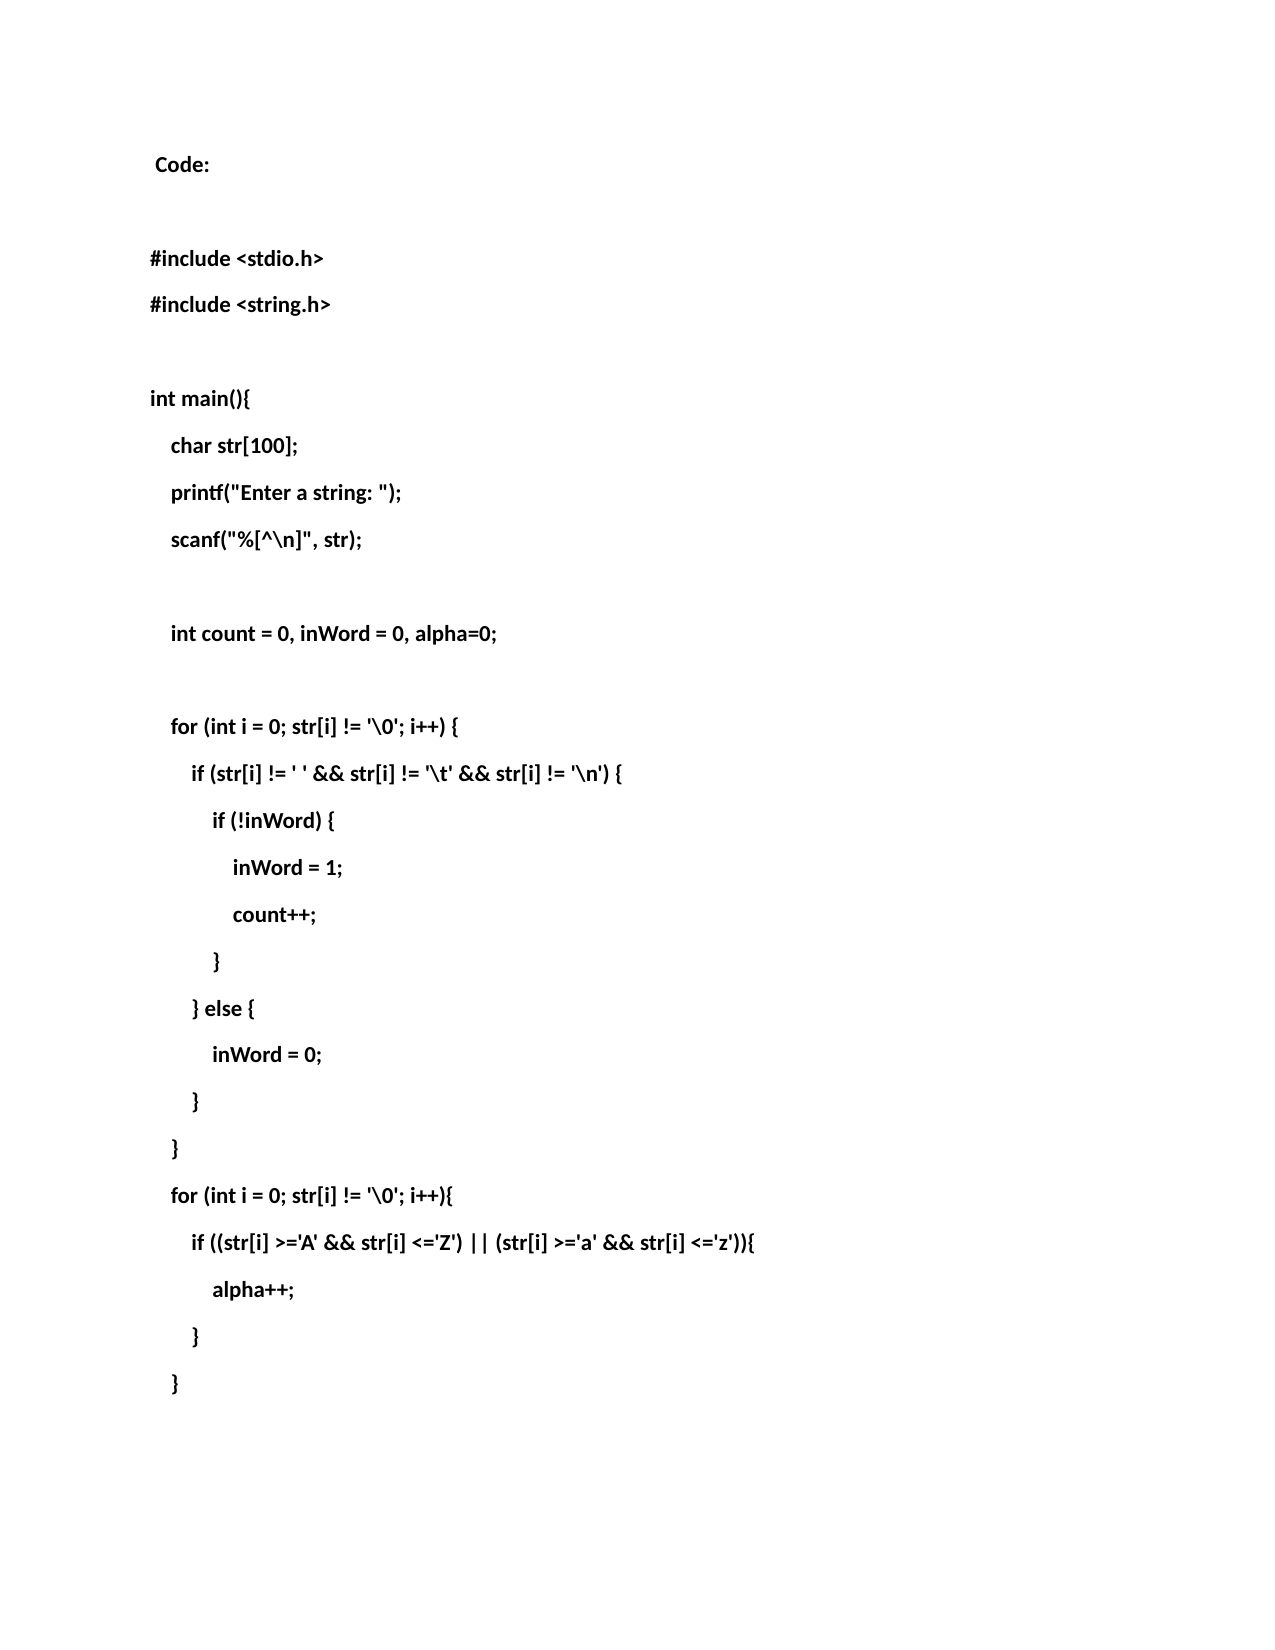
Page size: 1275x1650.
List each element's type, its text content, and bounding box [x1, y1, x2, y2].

text scanf("%[^\n]", str); [150, 525, 1125, 553]
text for (int i = 0; str[i] != '\0'; i++){ [150, 1181, 1125, 1209]
text inWord = 1; [150, 853, 1125, 881]
text char str[100]; [150, 431, 1125, 459]
text int count = 0, inWord = 0, alpha=0; [150, 619, 1125, 647]
text if (str[i] != ' ' && str[i] != '\t' && str[i] != '\n') { [150, 759, 1125, 787]
text } [150, 1322, 1125, 1350]
text #include <stdio.h> [150, 244, 1125, 272]
text int main(){ [150, 384, 1125, 412]
text } [150, 1369, 1125, 1397]
text count++; [150, 900, 1125, 928]
text #include <string.h> [150, 291, 1125, 319]
text printf("Enter a string: "); [150, 478, 1125, 506]
text } else { [150, 994, 1125, 1022]
text alpha++; [150, 1275, 1125, 1303]
text } [150, 1134, 1125, 1162]
text for (int i = 0; str[i] != '\0'; i++) { [150, 712, 1125, 741]
text if (!inWord) { [150, 806, 1125, 834]
text } [150, 1087, 1125, 1116]
text } [150, 947, 1125, 975]
text Code: [150, 150, 1125, 178]
text if ((str[i] >='A' && str[i] <='Z') || (str[i] >='a' && str[i] <='z')){ [150, 1228, 1125, 1256]
text inWord = 0; [150, 1041, 1125, 1069]
